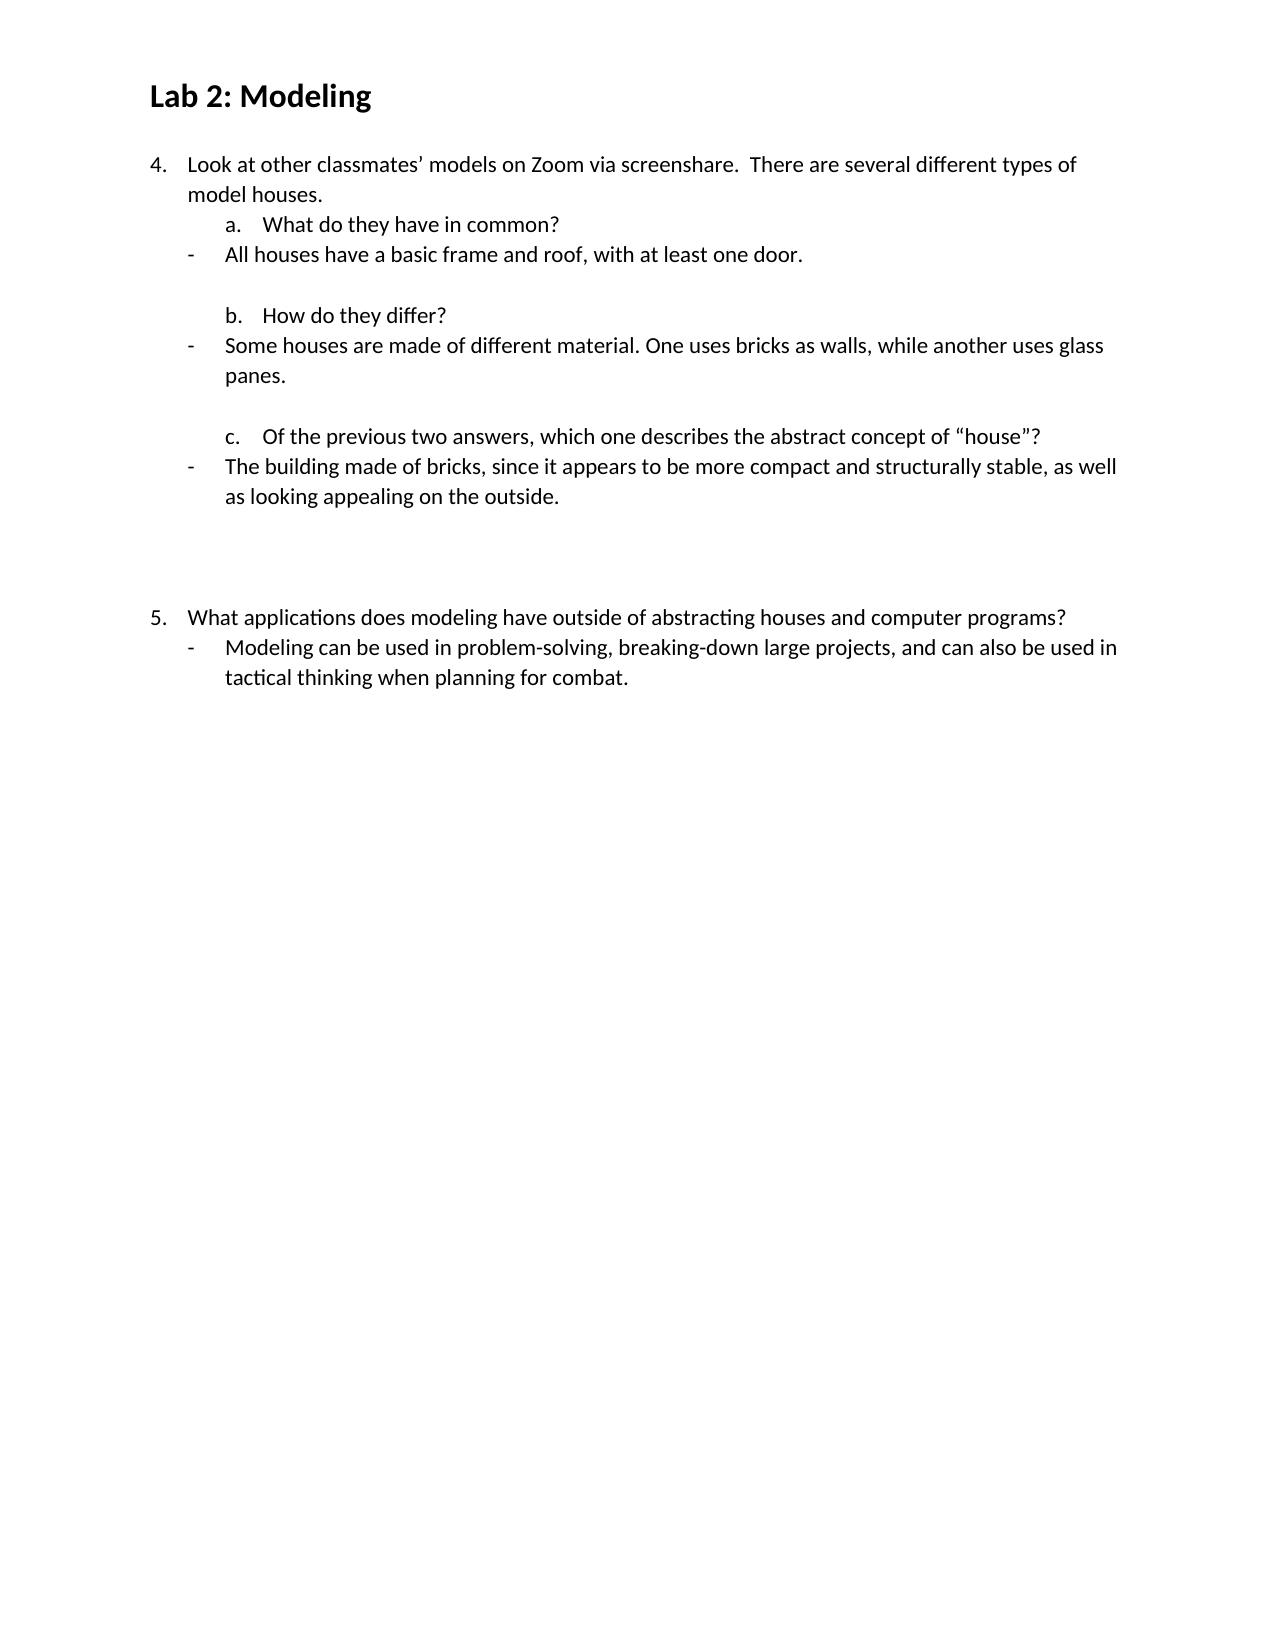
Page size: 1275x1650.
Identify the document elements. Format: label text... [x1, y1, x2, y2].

list The building made of bricks, since it appears to be more compact and structurally stable, as well as looking appealing on the outside. [187, 452, 1125, 510]
list How do they differ? [225, 301, 1125, 329]
list What applications does modeling have outside of abstracting houses and computer programs? [150, 603, 1125, 631]
list Some houses are made of different material. One uses bricks as walls, while another uses glass panes. [187, 331, 1125, 389]
list Look at other classmates’ models on Zoom via screenshare. There are several different types of model houses. [150, 150, 1125, 208]
list Modeling can be used in problem-solving, breaking-down large projects, and can also be used in tactical thinking when planning for combat. [187, 633, 1125, 692]
list Of the previous two answers, which one describes the abstract concept of “house”? [225, 422, 1125, 450]
list What do they have in common? [225, 210, 1125, 238]
list All houses have a basic frame and roof, with at least one door. [187, 241, 1125, 269]
